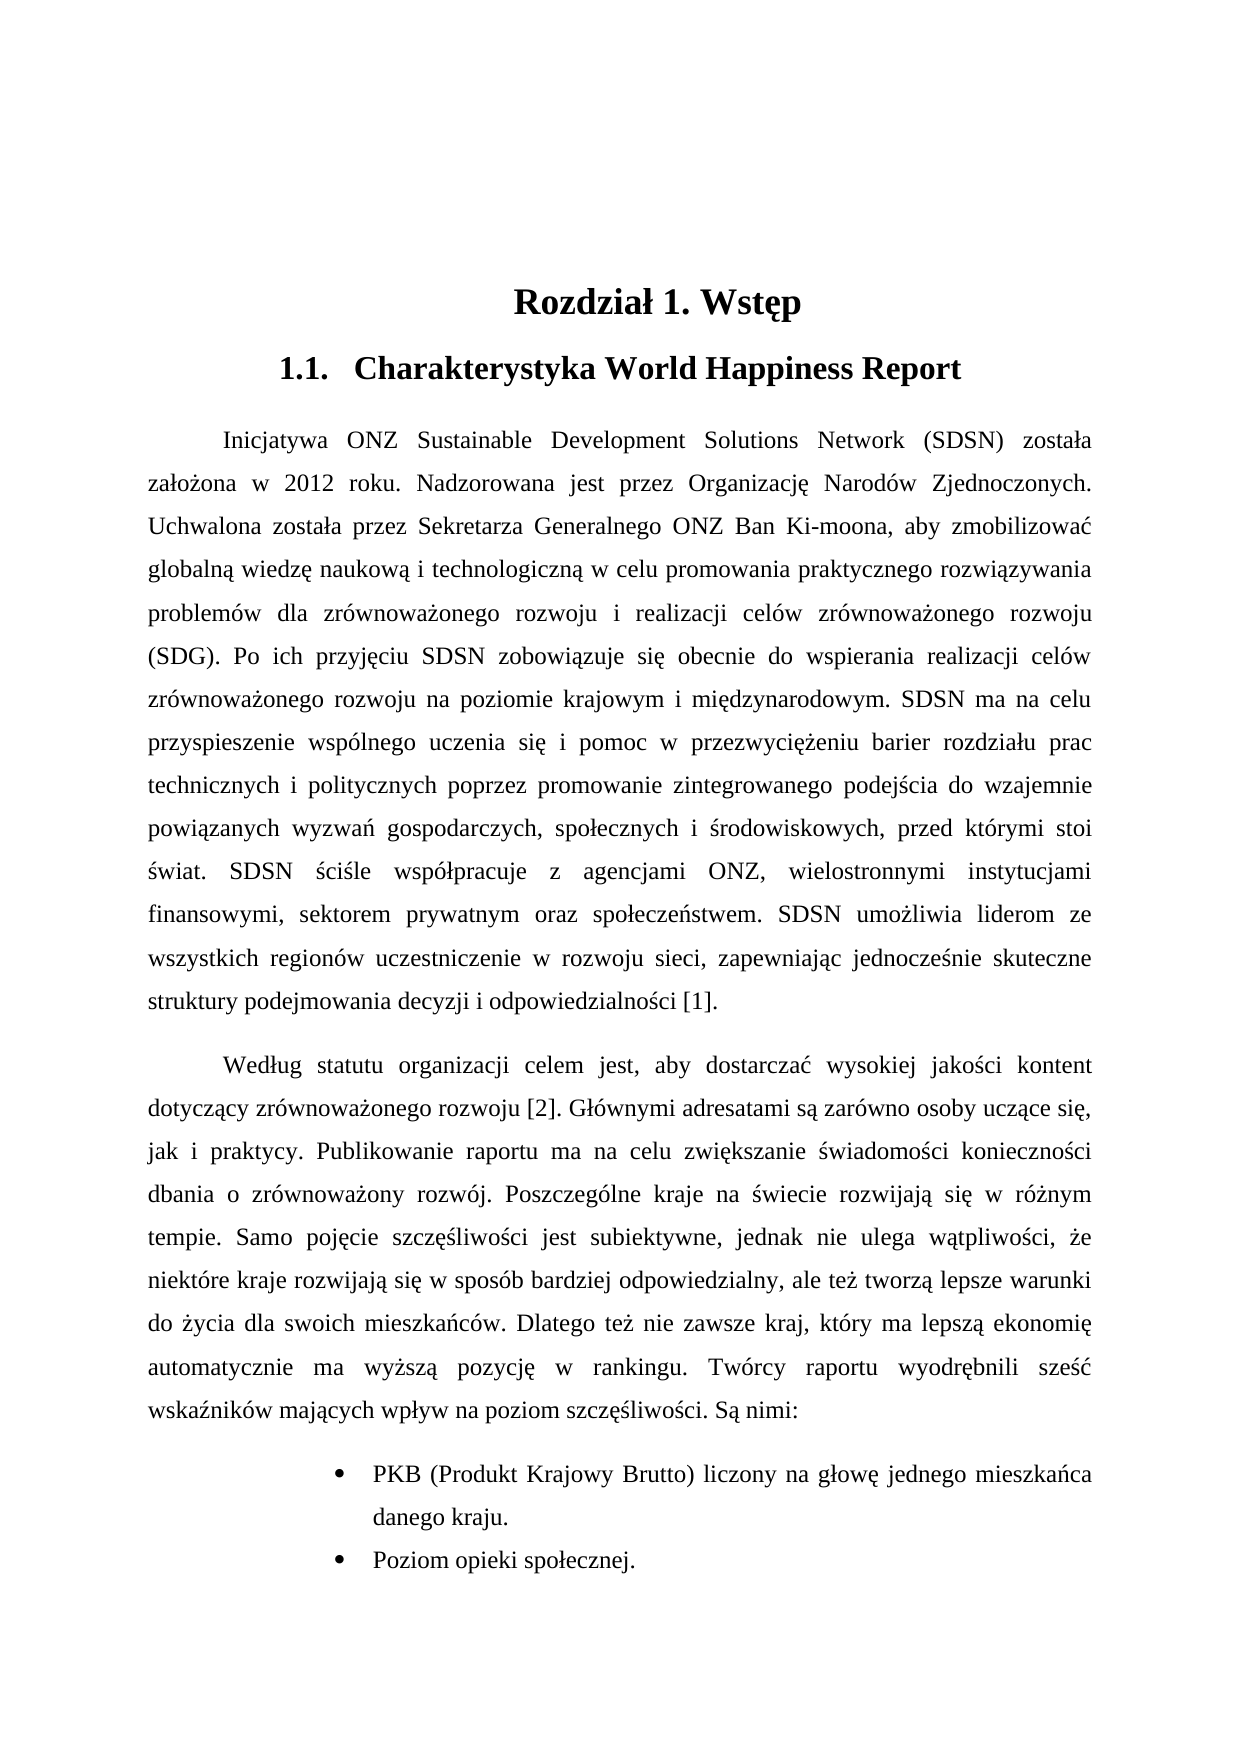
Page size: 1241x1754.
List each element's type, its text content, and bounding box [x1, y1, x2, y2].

subtitle Rozdział 1. Wstęp [148, 280, 1093, 323]
text Według statutu organizacji celem jest, aby dostarczać wysokiej jakości kontent dotyczący zrównoważonego rozwoju [2]. Głównymi adresatami są zarówno osoby uczące się, jak i praktycy. Publikowanie raportu ma na celu zwiększanie świadomości konieczności dbania o zrównoważony rozwój. Poszczególne kraje na świecie rozwijają się w różnym tempie. Samo pojęcie szczęśliwości jest subiektywne, jednak nie ulega wątpliwości, że niektóre kraje rozwijają się w sposób bardziej odpowiedzialny, ale też tworzą lepsze warunki do życia dla swoich mieszkańców. Dlatego też nie zawsze kraj, który ma lepszą ekonomię automatycznie ma wyższą pozycję w rankingu. Twórcy raportu wyodrębnili sześć wskaźników mających wpływ na poziom szczęśliwości. Są nimi: [148, 1050, 1093, 1423]
subtitle Charakterystyka World Happiness Report [148, 348, 1093, 387]
list Poziom opieki społecznej. [335, 1545, 1093, 1574]
list PKB (Produkt Krajowy Brutto) liczony na głowę jednego mieszkańca danego kraju. [335, 1459, 1093, 1531]
text Inicjatywa ONZ Sustainable Development Solutions Network (SDSN) została założona w 2012 roku. Nadzorowana jest przez Organizację Narodów Zjednoczonych. Uchwalona została przez Sekretarza Generalnego ONZ Ban Ki-moona, aby zmobilizować globalną wiedzę naukową i technologiczną w celu promowania praktycznego rozwiązywania problemów dla zrównoważonego rozwoju i realizacji celów zrównoważonego rozwoju (SDG). Po ich przyjęciu SDSN zobowiązuje się obecnie do wspierania realizacji celów zrównoważonego rozwoju na poziomie krajowym i międzynarodowym. SDSN ma na celu przyspieszenie wspólnego uczenia się i pomoc w przezwyciężeniu barier rozdziału prac technicznych i politycznych poprzez promowanie zintegrowanego podejścia do wzajemnie powiązanych wyzwań gospodarczych, społecznych i środowiskowych, przed którymi stoi świat. SDSN ściśle współpracuje z agencjami ONZ, wielostronnymi instytucjami finansowymi, sektorem prywatnym oraz społeczeństwem. SDSN umożliwia liderom ze wszystkich regionów uczestniczenie w rozwoju sieci, zapewniając jednocześnie skuteczne struktury podejmowania decyzji i odpowiedzialności [1]. [148, 425, 1093, 1014]
